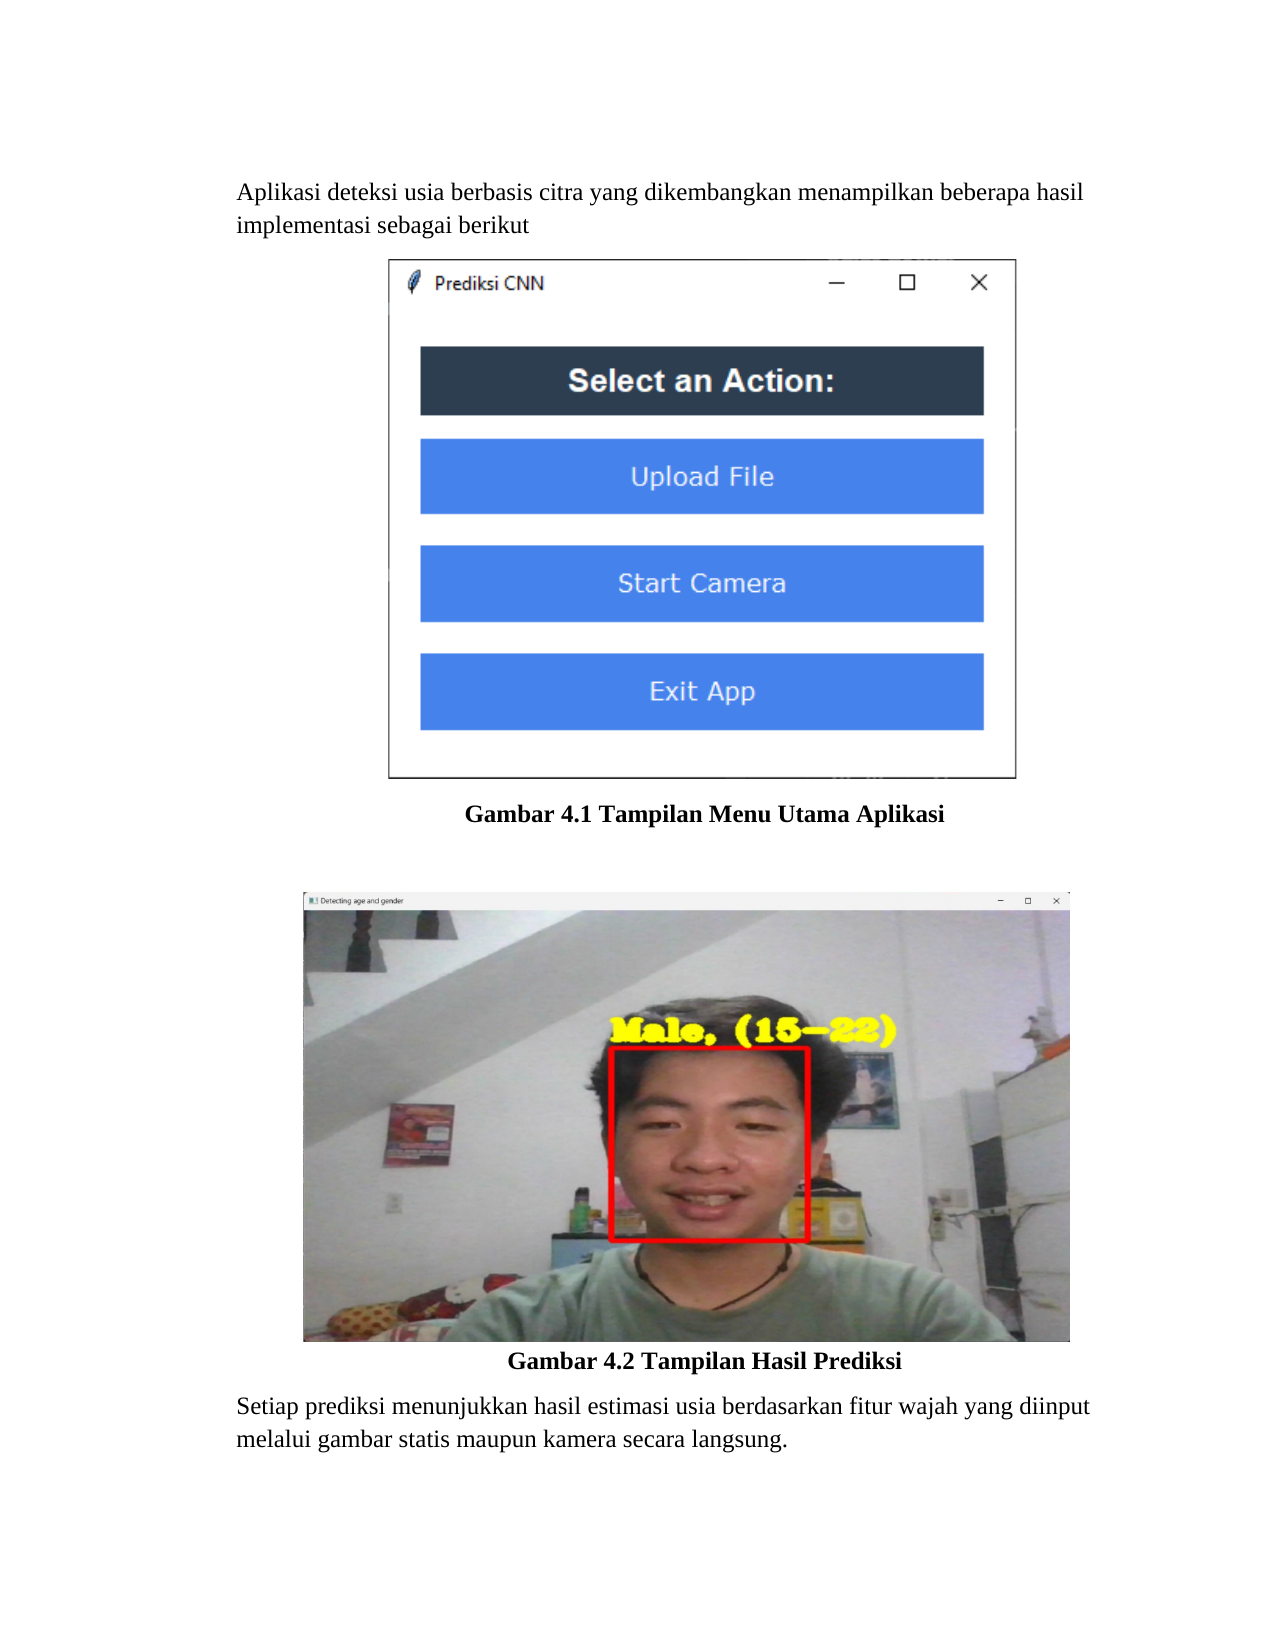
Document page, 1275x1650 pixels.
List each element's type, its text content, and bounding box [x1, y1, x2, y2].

text Aplikasi deteksi usia berbasis citra yang dikembangkan menampilkan beberapa hasil implementasi sebagai berikut [236, 177, 1098, 239]
picture [388, 259, 1017, 779]
text Gambar 4.2 Tampilan Hasil Prediksi [274, 1346, 1098, 1374]
picture [303, 892, 1070, 1342]
text Setiap prediksi menunjukkan hasil estimasi usia berdasarkan fitur wajah yang diinput melalui gambar statis maupun kamera secara langsung. [236, 1391, 1098, 1453]
